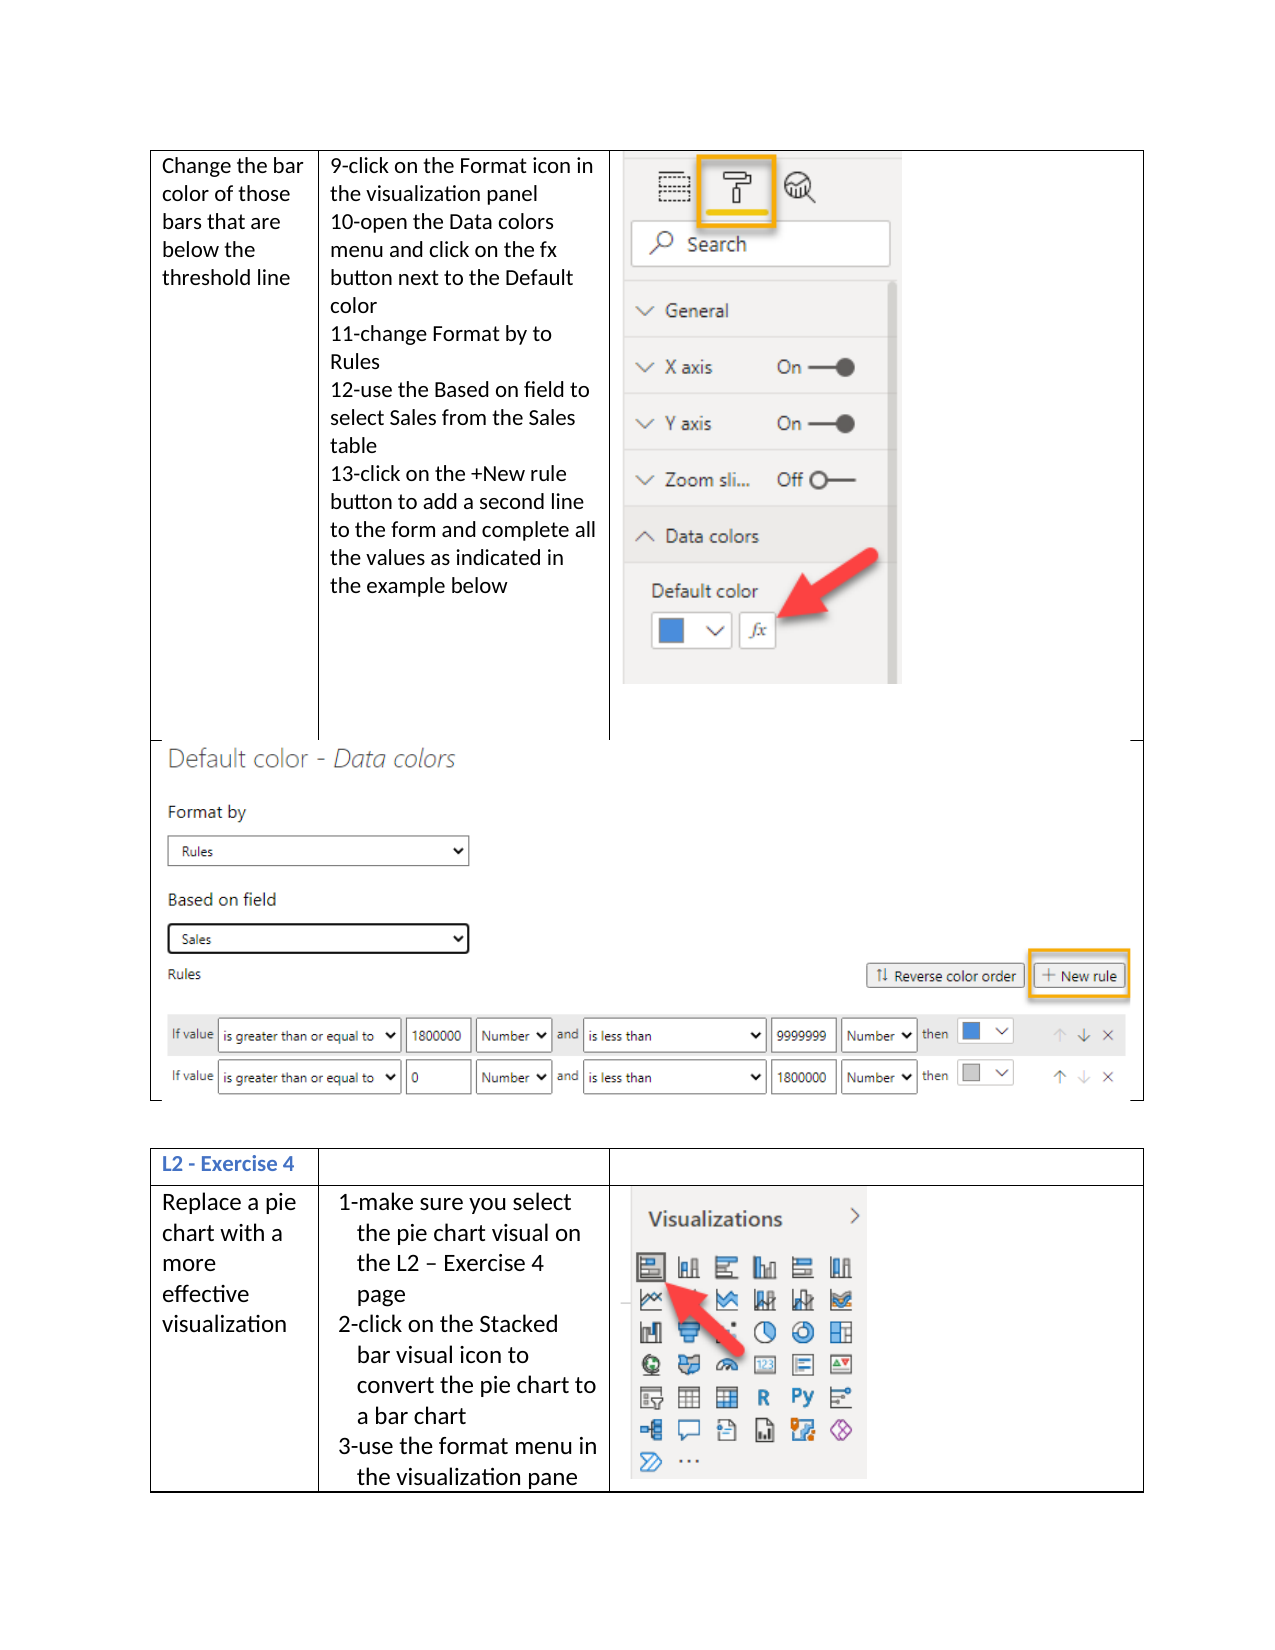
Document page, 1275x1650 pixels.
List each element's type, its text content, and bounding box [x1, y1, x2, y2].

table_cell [319, 1186, 609, 1491]
table_cell [151, 741, 161, 1100]
picture [620, 151, 902, 684]
table_header L2 - Exercise 4 [151, 1149, 318, 1185]
picture [161, 740, 1131, 1101]
table_cell 9-click on the Format icon in the visualization panel 10-open the Data colors menu and click on the fx button next to the Default color 11-change Format by to Rules 12-use the Based on field to select Sales from the Sales table 13-click on the +New rule button to add a second line to the form and complete all the values as indicated in the example below [319, 151, 609, 740]
table_header [610, 1149, 1143, 1185]
table_cell [1131, 741, 1143, 1100]
table_cell [610, 1186, 1143, 1491]
table_cell [610, 151, 1143, 740]
table_header [319, 1149, 609, 1185]
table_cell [151, 1186, 318, 1491]
picture [620, 1186, 867, 1479]
table_cell Change the bar color of those bars that are below the threshold line [151, 151, 318, 740]
